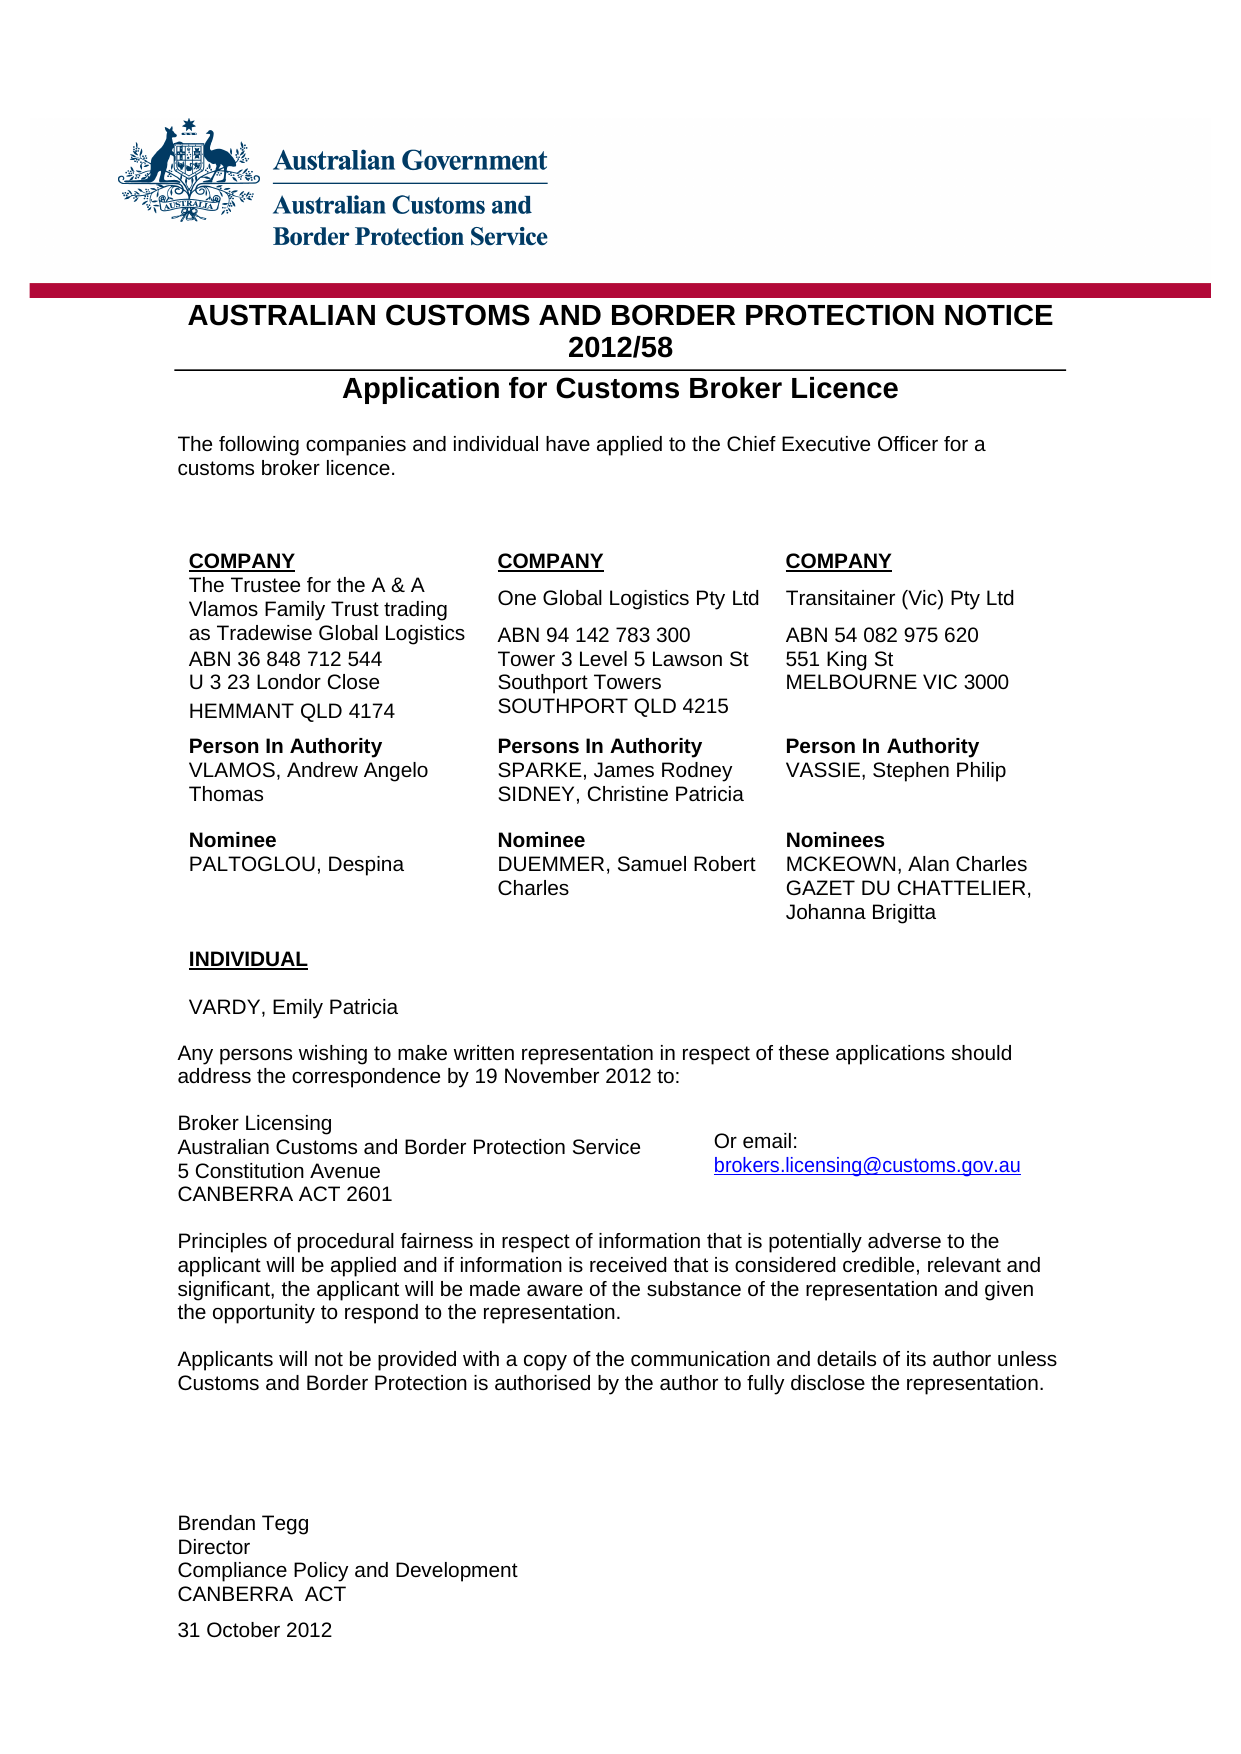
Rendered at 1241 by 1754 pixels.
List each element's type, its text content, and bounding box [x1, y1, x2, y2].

text Transitainer (Vic) Pty Ltd ABN 54 082 975 620 [786, 576, 1017, 649]
text One Global Logistics Pty Ltd ABN 94 142 783 300 [497, 576, 761, 649]
text Compliance Policy and Development CANBERRA ACT [177, 1558, 520, 1606]
text PALTOGLOU, Despina [189, 852, 428, 877]
text Or email: brokers.licensing@customs.gov.au [713, 1130, 1104, 1177]
text The following companies and individual have applied to the Chief Executive Officer for a customs broker licence. [177, 432, 989, 479]
text CANBERRA ACT 2601 [177, 1183, 642, 1207]
text Australian Customs and Border Protection Service 5 Constitution Avenue [177, 1136, 644, 1183]
title Application for Customs Broker Licence [186, 364, 1054, 404]
text The Trustee for the A & A Vlamos Family Trust trading as Tradewise Global Logistics [189, 574, 468, 644]
subtitle Nominee [189, 828, 428, 852]
text ABN 36 848 712 544 Tower 3 Level 5 Lawson St 551 King St [189, 649, 1223, 671]
text U 3 23 Londor Close Southport Towers MELBOURNE VIC 3000 HEMMANT QLD 4174 SOUTHPORT QLD 4215 [189, 671, 1011, 722]
text Applicants will not be provided with a copy of the communication and details of its author unless Customs and Border Protection is authorised by the author to fully disclose the representation. [177, 1347, 1061, 1394]
text DUEMMER, Samuel Robert Charles [497, 853, 758, 899]
text Broker Licensing [177, 1111, 642, 1136]
subtitle Nominees [786, 828, 1223, 853]
title AUSTRALIAN CUSTOMS AND BORDER PROTECTION NOTICE 2012/58 [187, 300, 1054, 364]
text VASSIE, Stephen Philip [786, 758, 1223, 782]
text 31 October 2012 [177, 1617, 1223, 1641]
subtitle Nominee [497, 828, 756, 852]
text VLAMOS, Andrew Angelo Thomas [189, 758, 429, 805]
text Johanna Brigitta [786, 900, 1223, 924]
text Principles of procedural fairness in respect of information that is potentially adverse to the applicant will be applied and if information is received that is considered credible, relevant and significant, the applicant will be made aware of the substance of the representation and given the opportunity to respond to the representation. [177, 1230, 1045, 1324]
text VARDY, Emily Patricia [189, 994, 1223, 1018]
text Any persons wishing to make written representation in respect of these applications should address the correspondence by 19 November 2012 to: [177, 1042, 1045, 1088]
text Brendan Tegg Director [177, 1512, 312, 1558]
subtitle Person In Authority Persons In Authority Person In Authority [189, 734, 1223, 758]
text MCKEOWN, Alan Charles GAZET DU CHATTELIER, [786, 853, 1035, 900]
subtitle COMPANY COMPANY COMPANY [189, 549, 1223, 573]
subtitle INDIVIDUAL [189, 947, 1223, 971]
picture [29, 118, 1211, 298]
text SPARKE, James Rodney SIDNEY, Christine Patricia [497, 758, 756, 805]
